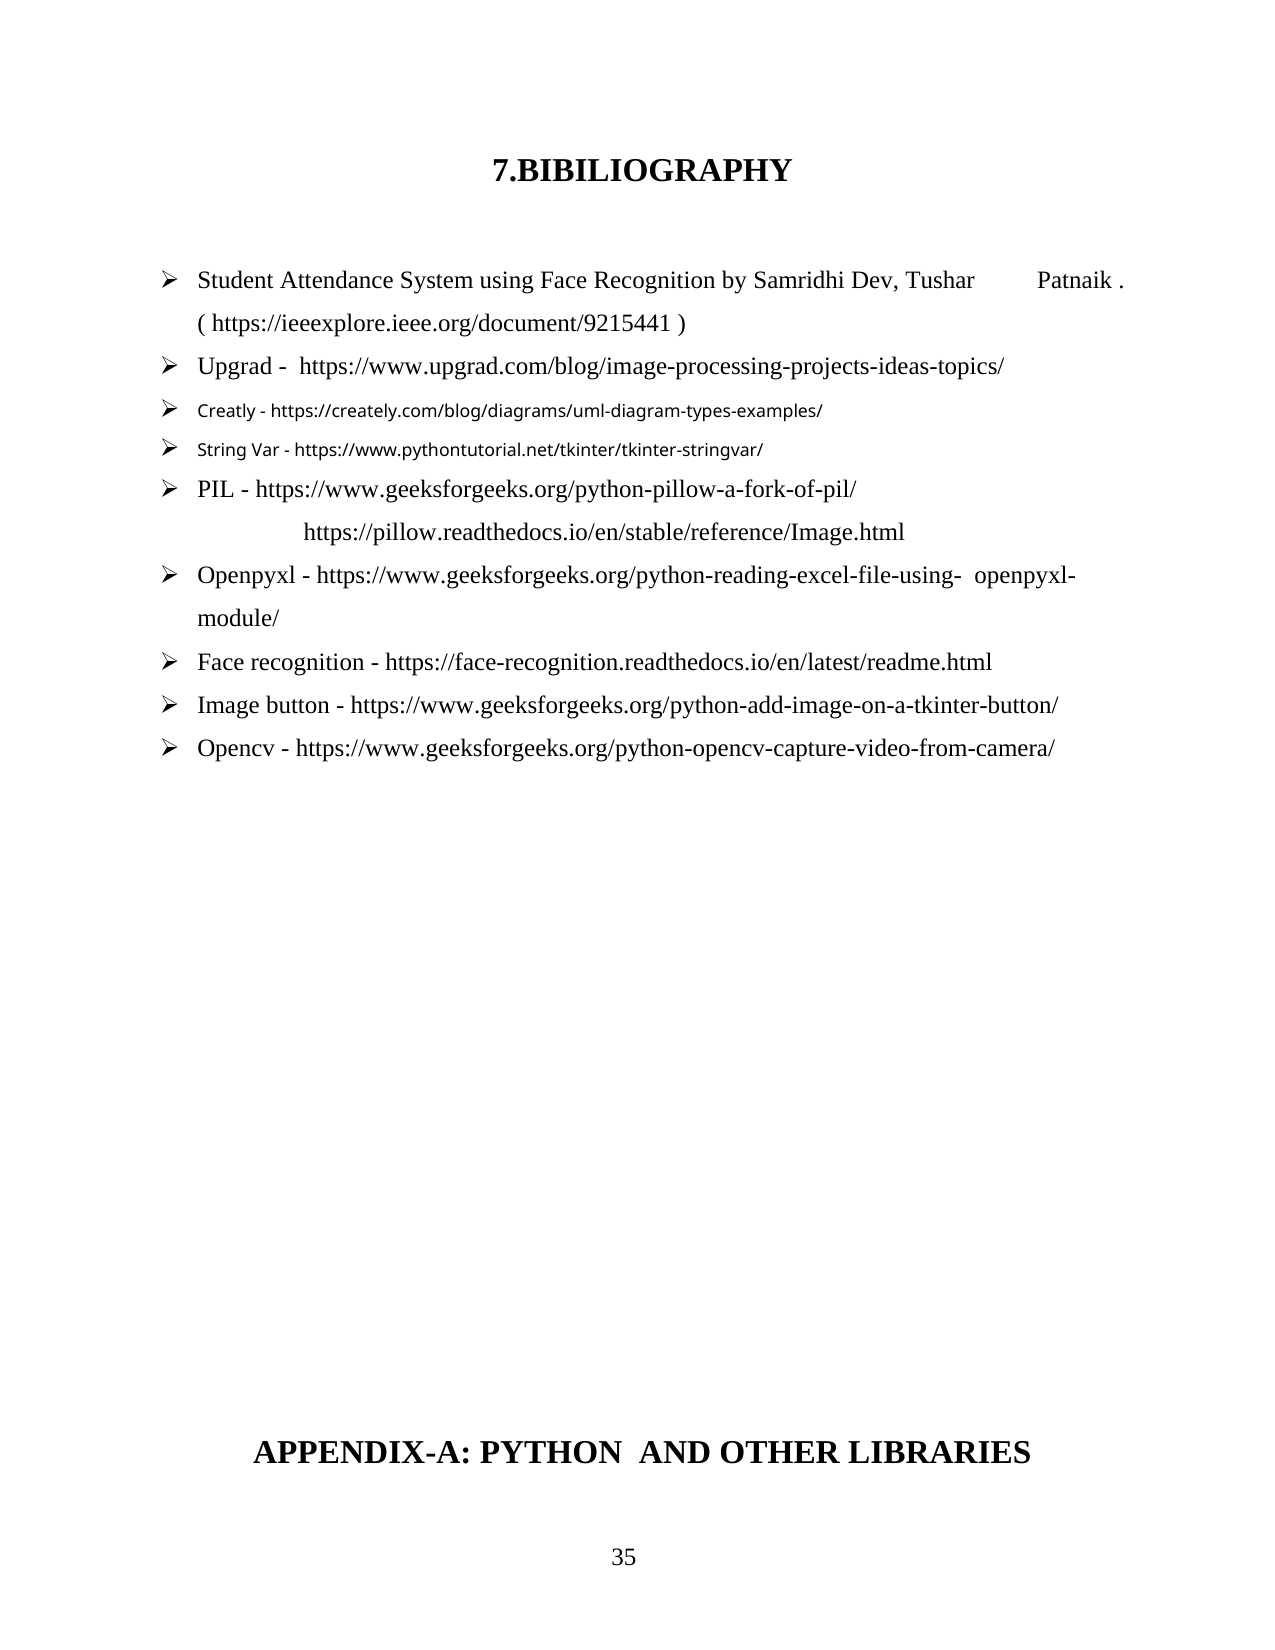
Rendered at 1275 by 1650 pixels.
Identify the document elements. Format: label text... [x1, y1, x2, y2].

text 7.BIBILIOGRAPHY [159, 150, 1125, 188]
list Student Attendance System using Face Recognition by Samridhi Dev, Tushar Patnaik . ( https://ieeexplore.ieee.org/document/9215441 ) [159, 265, 1125, 337]
list Image button - https://www.geeksforgeeks.org/python-add-image-on-a-tkinter-button/ [159, 690, 1125, 718]
list Creatly - https://creately.com/blog/diagrams/uml-diagram-types-examples/ [159, 394, 1125, 423]
list Face recognition - https://face-recognition.readthedocs.io/en/latest/readme.html [159, 647, 1125, 675]
list PIL - https://www.geeksforgeeks.org/python-pillow-a-fork-of-pil/ [159, 474, 1125, 503]
text https://pillow.readthedocs.io/en/stable/reference/Image.html [234, 517, 1125, 546]
list Opencv - https://www.geeksforgeeks.org/python-opencv-capture-video-from-camera/ [159, 733, 1125, 762]
list String Var - https://www.pythontutorial.net/tkinter/tkinter-stringvar/ [159, 437, 1125, 462]
list Openpyxl - https://www.geeksforgeeks.org/python-reading-excel-file-using- openpyxl-module/ [159, 560, 1125, 632]
list Upgrad - https://www.upgrad.com/blog/image-processing-projects-ideas-topics/ [159, 351, 1125, 380]
text APPENDIX-A: PYTHON AND OTHER LIBRARIES [159, 1432, 1125, 1471]
